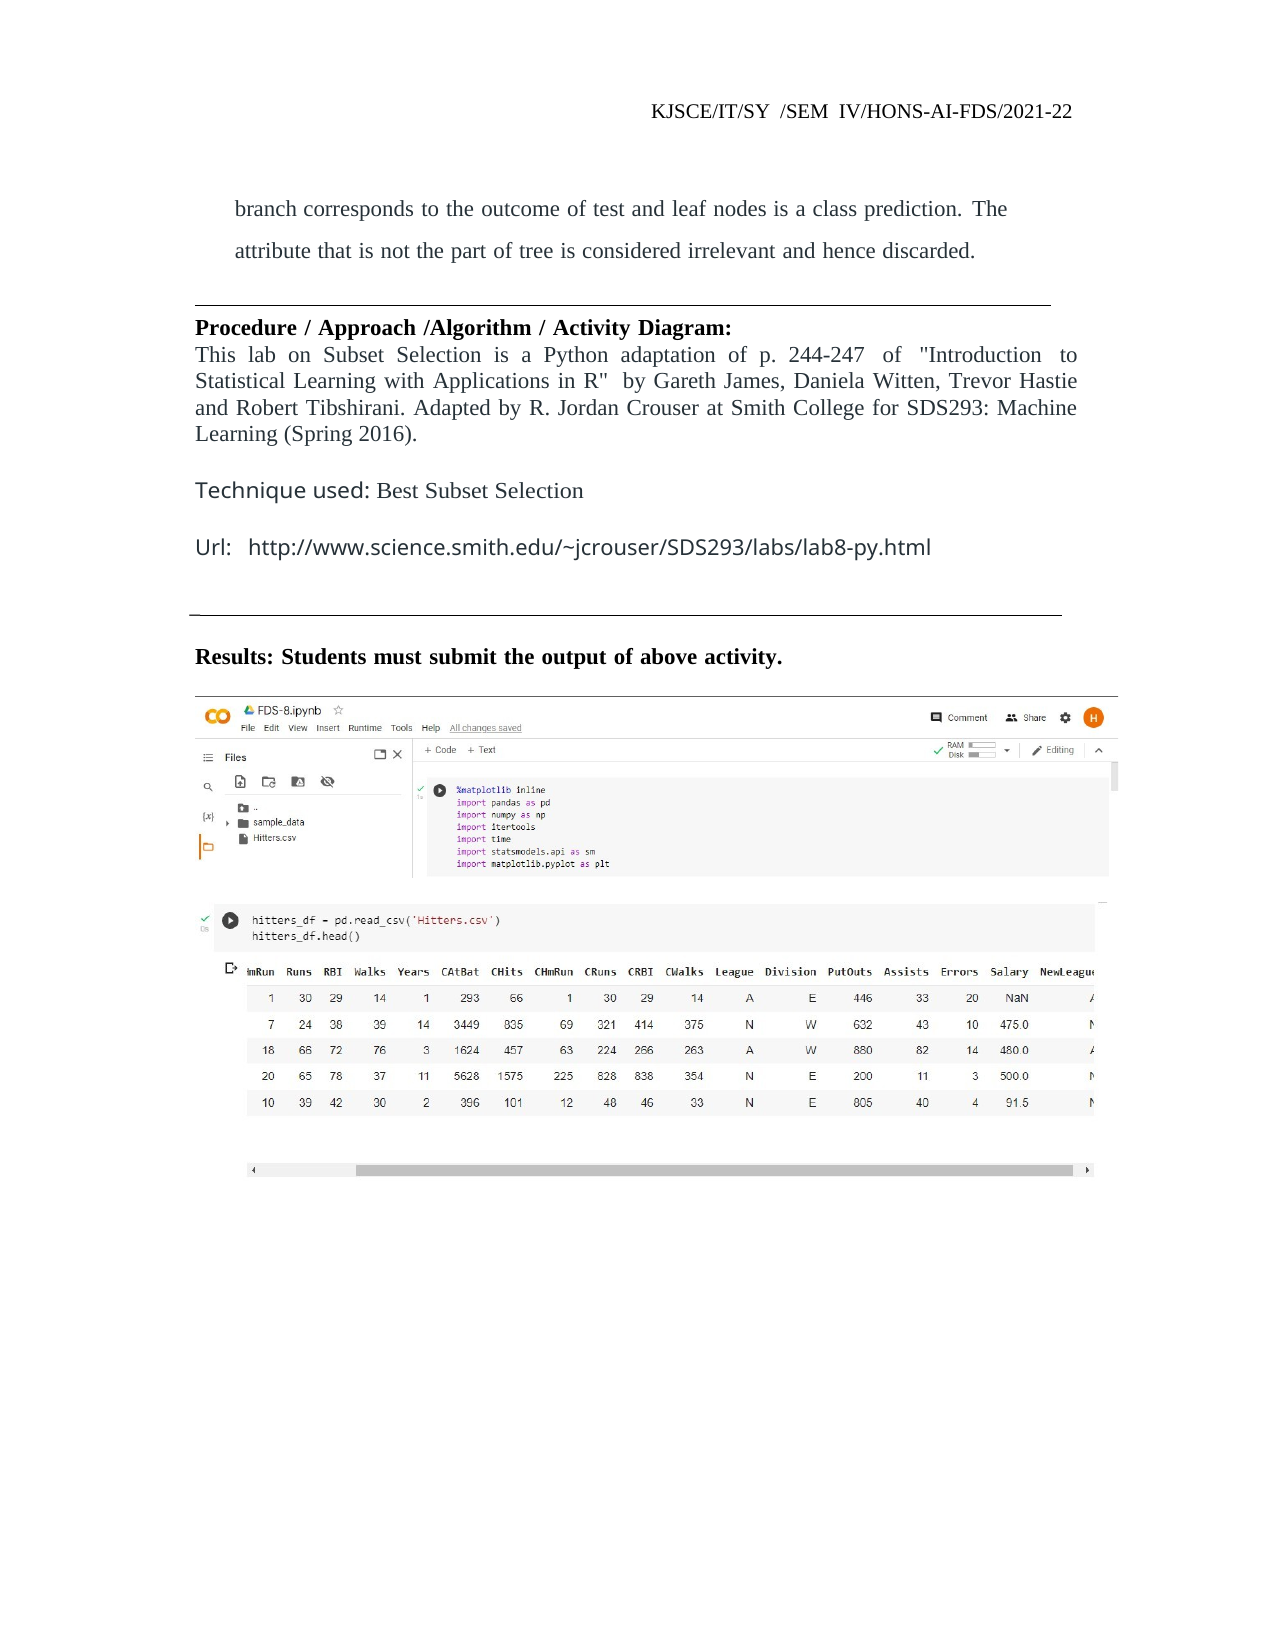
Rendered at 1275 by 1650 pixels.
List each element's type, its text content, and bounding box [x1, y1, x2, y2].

text branch corresponds to the outcome of test and leaf nodes is a class prediction. The attribute that is not the part of tree is considered irrelevant and hence discarded. [234, 194, 1039, 263]
text This lab on Subset Selection is a Python adaptation of p. 244-247 of "Introduction to Statistical Learning with Applications in R" by Gareth James, Daniela Witten, Trevor Hastie and Robert Tibshirani. Adapted by R. Jordan Crouser at Smith College for SDS293: Machine Learning (Spring 2016). [195, 341, 1078, 447]
text Technique used: Best Subset Selection [195, 474, 1123, 504]
picture [195, 902, 1108, 1181]
text Url: http://www.science.smith.edu/~jcrouser/SDS293/labs/lab8-py.html [195, 532, 1123, 562]
picture [195, 696, 1119, 878]
text _ [189, 594, 1123, 619]
subtitle Procedure / Approach /Algorithm / Activity Diagram: [195, 314, 1123, 341]
subtitle Results: Students must submit the output of above activity. [195, 643, 1123, 669]
